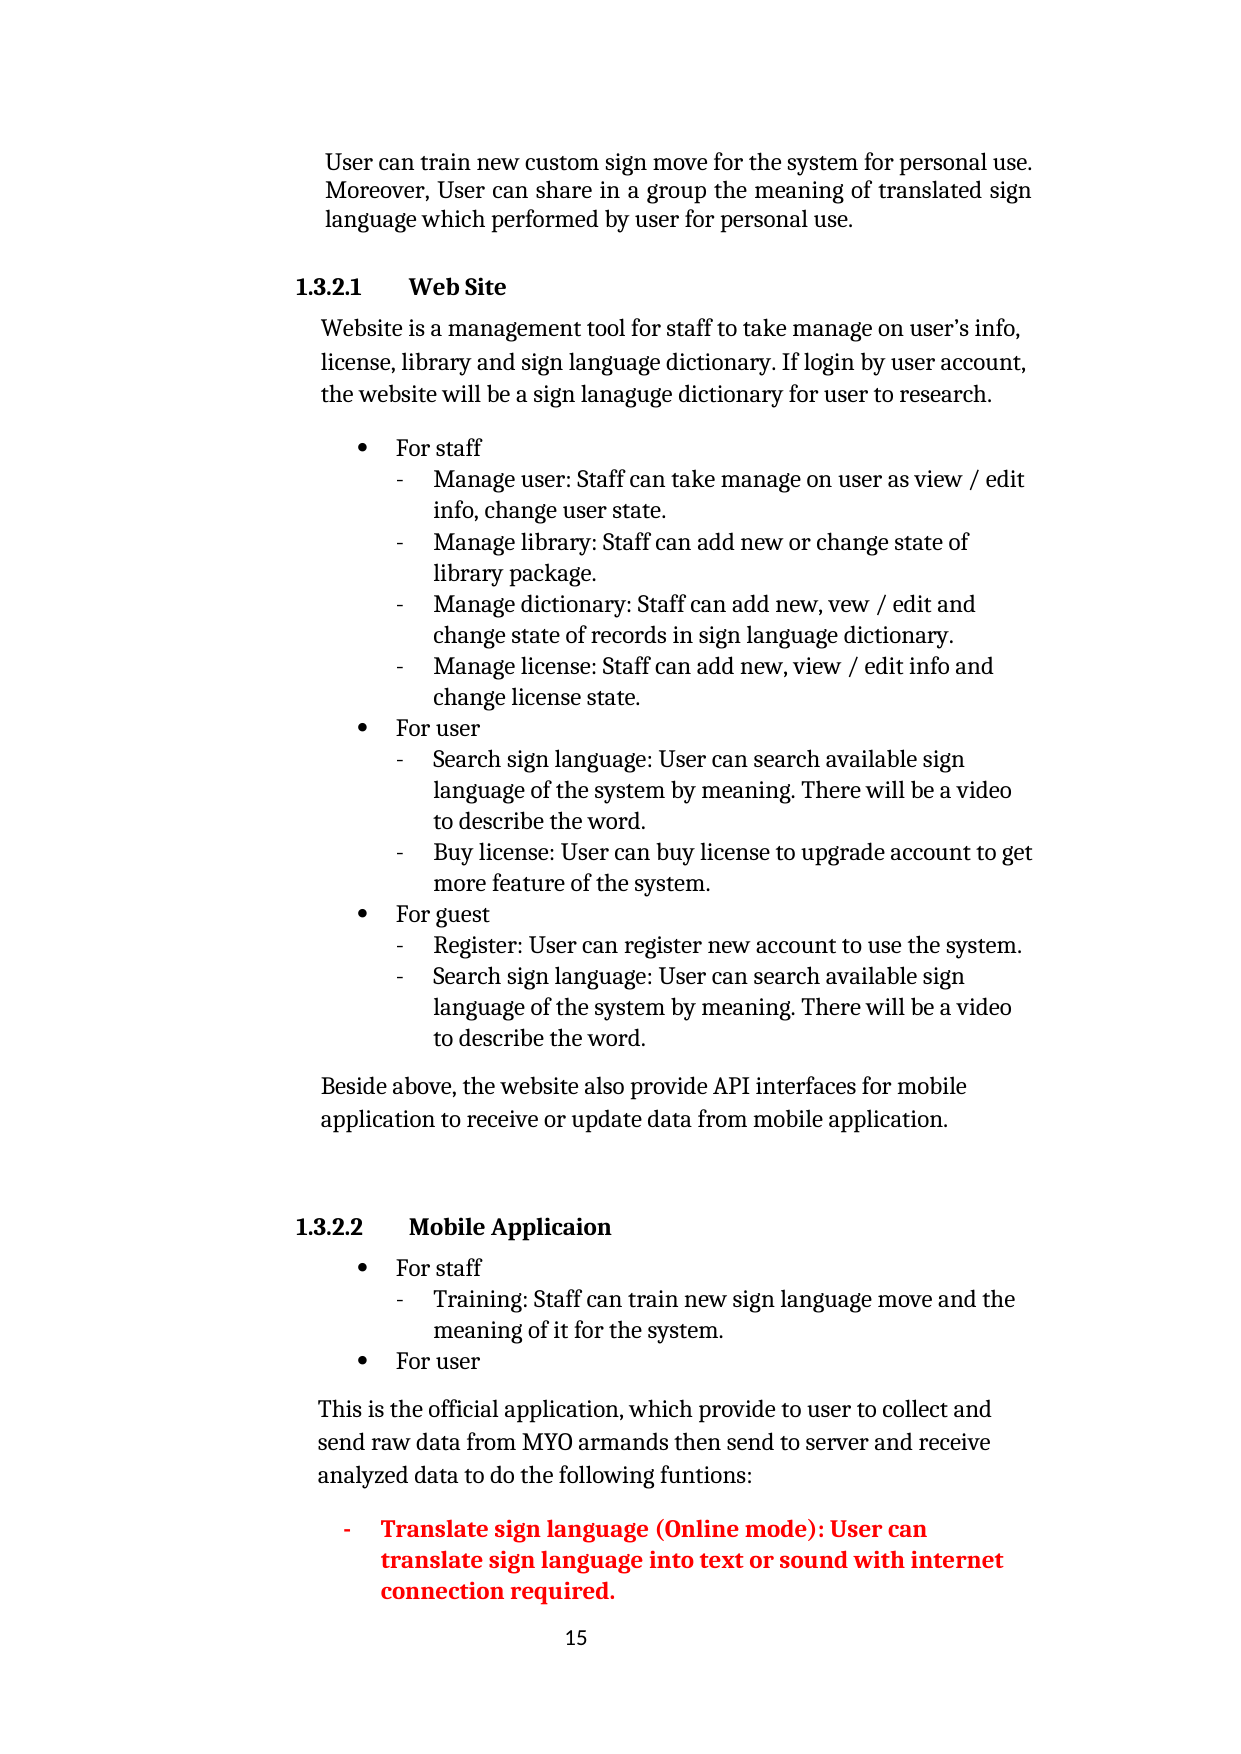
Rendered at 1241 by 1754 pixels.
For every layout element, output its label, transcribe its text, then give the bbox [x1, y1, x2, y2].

list For user [358, 1347, 1033, 1376]
list Manage user: Staff can take manage on user as view / edit info, change user state. [396, 465, 1033, 525]
list Manage dictionary: Staff can add new, vew / edit and change state of records in sign language dictionary. [396, 589, 1033, 649]
list Training: Staff can train new sign language move and the meaning of it for the system. [396, 1285, 1033, 1344]
list Buy license: User can buy license to upgrade account to get more feature of the system. [396, 838, 1033, 898]
subtitle Mobile Applicaion [296, 1212, 1033, 1241]
list For guest [358, 900, 1033, 929]
text This is the official application, which provide to user to collect and send raw data from MYO armands then send to server and receive analyzed data to do the following funtions: [318, 1394, 1033, 1489]
list For user [358, 714, 1033, 742]
list Manage library: Staff can add new or change state of library package. [396, 527, 1033, 587]
text Beside above, the website also provide API interfaces for mobile application to receive or update data from mobile application. [321, 1072, 1033, 1133]
list For staff [358, 1254, 1033, 1282]
list Translate sign language (Online mode): User can translate sign language into text or sound with internet connection required. [343, 1514, 1033, 1605]
list Search sign language: User can search available sign language of the system by meaning. There will be a video to describe the word. [396, 745, 1033, 836]
subtitle Web Site [296, 273, 1033, 302]
text Website is a management tool for staff to take manage on user’s info, license, library and sign language dictionary. If login by user account, the website will be a sign lanaguge dictionary for user to research. [321, 314, 1033, 409]
list Search sign language: User can search available sign language of the system by meaning. There will be a video to describe the word. [396, 962, 1033, 1053]
list Register: User can register new account to use the system. [396, 931, 1033, 960]
list For staff [358, 434, 1033, 463]
list Manage license: Staff can add new, view / edit info and change license state. [396, 652, 1033, 711]
